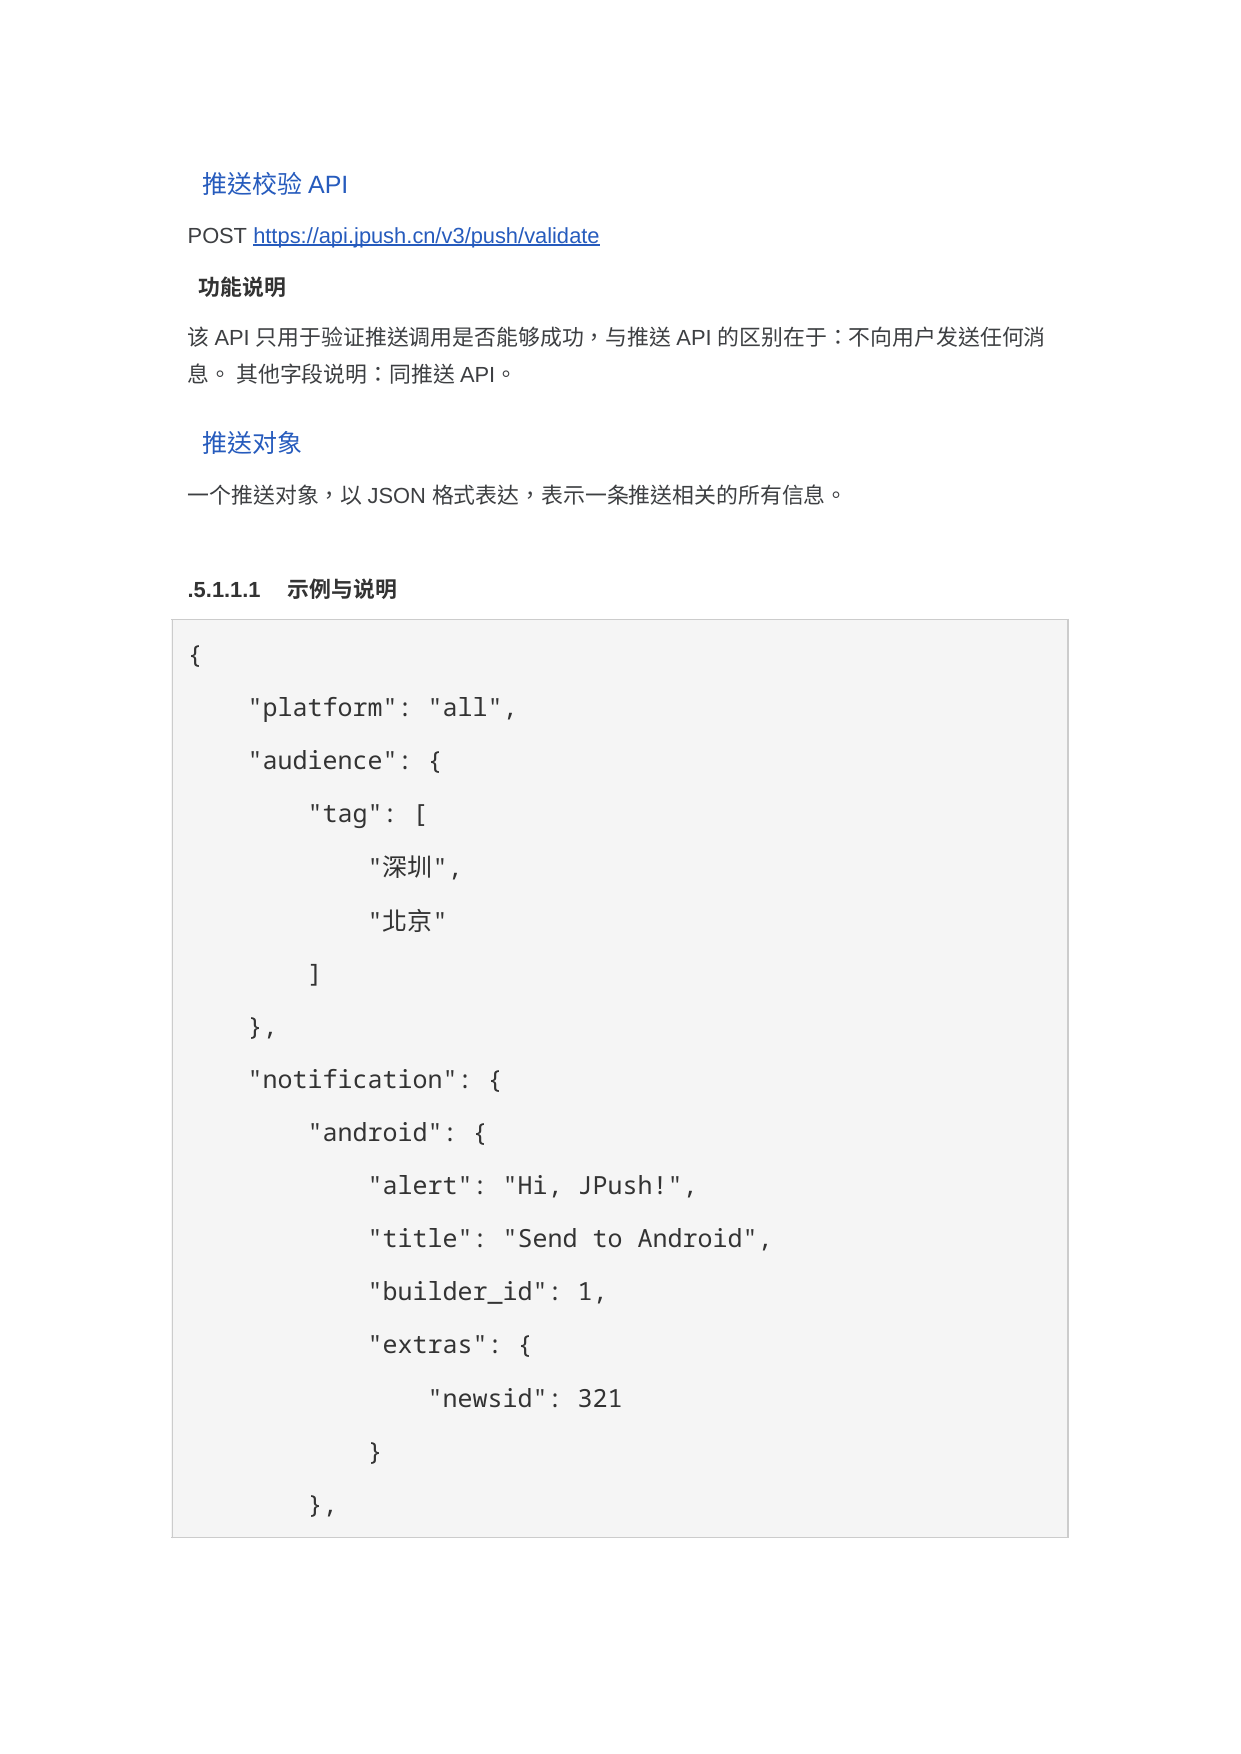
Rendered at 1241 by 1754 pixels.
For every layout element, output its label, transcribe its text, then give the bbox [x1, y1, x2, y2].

text "title": "Send to Android", [173, 1203, 1067, 1256]
text "notification": { [173, 1044, 1067, 1097]
subtitle 推送对象 [202, 423, 1053, 459]
subtitle 功能说明 [187, 269, 1053, 301]
text "newsid": 321 [173, 1362, 1067, 1416]
text "extras": { [173, 1309, 1067, 1362]
text "audience": { [173, 725, 1067, 778]
subtitle 示例与说明 [187, 528, 1053, 603]
text 一个推送对象，以 JSON 格式表达，表示一条推送相关的所有信息。 [187, 475, 1053, 512]
text }, [173, 1469, 1067, 1537]
text "alert": "Hi, JPush!", [173, 1150, 1067, 1203]
text "platform": "all", [173, 672, 1067, 725]
text "北京" [173, 884, 1067, 937]
text "深圳", [173, 831, 1067, 884]
text "builder_id": 1, [173, 1256, 1067, 1309]
subtitle 推送校验 API [202, 164, 1053, 201]
text POST https://api.jpush.cn/v3/push/validate [187, 216, 1053, 254]
text "tag": [ [173, 778, 1067, 831]
text "android": { [173, 1097, 1067, 1150]
text } [173, 1416, 1067, 1469]
text 该 API 只用于验证推送调用是否能够成功，与推送 API 的区别在于：不向用户发送任何消息。 其他字段说明：同推送 API。 [187, 317, 1053, 392]
text }, [173, 991, 1067, 1044]
text ] [173, 937, 1067, 991]
text { [173, 620, 1067, 672]
